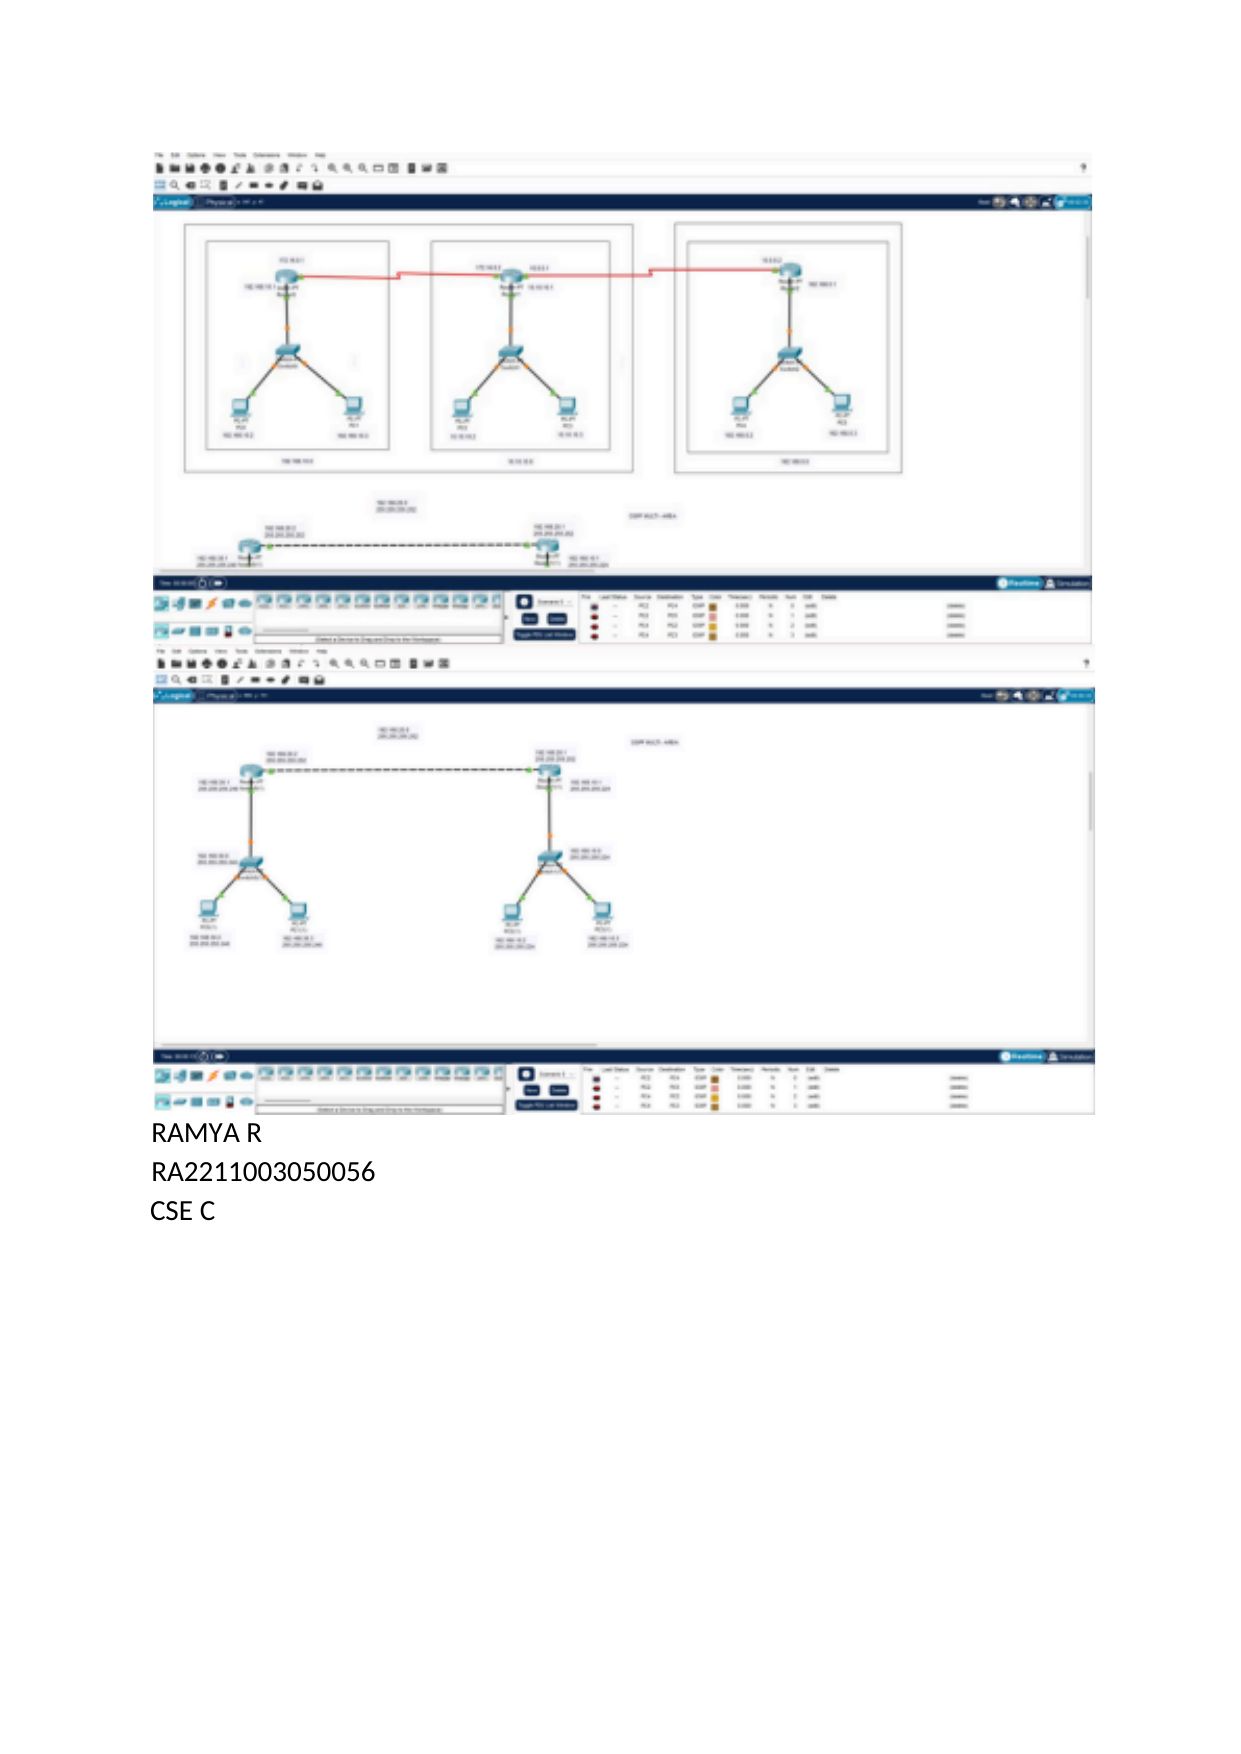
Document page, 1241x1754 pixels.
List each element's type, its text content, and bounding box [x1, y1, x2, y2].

text RAMYA R [151, 1114, 1167, 1150]
picture [153, 152, 1096, 1115]
text RA2211003050056 [151, 1153, 1167, 1189]
text CSE C [150, 1192, 1167, 1228]
